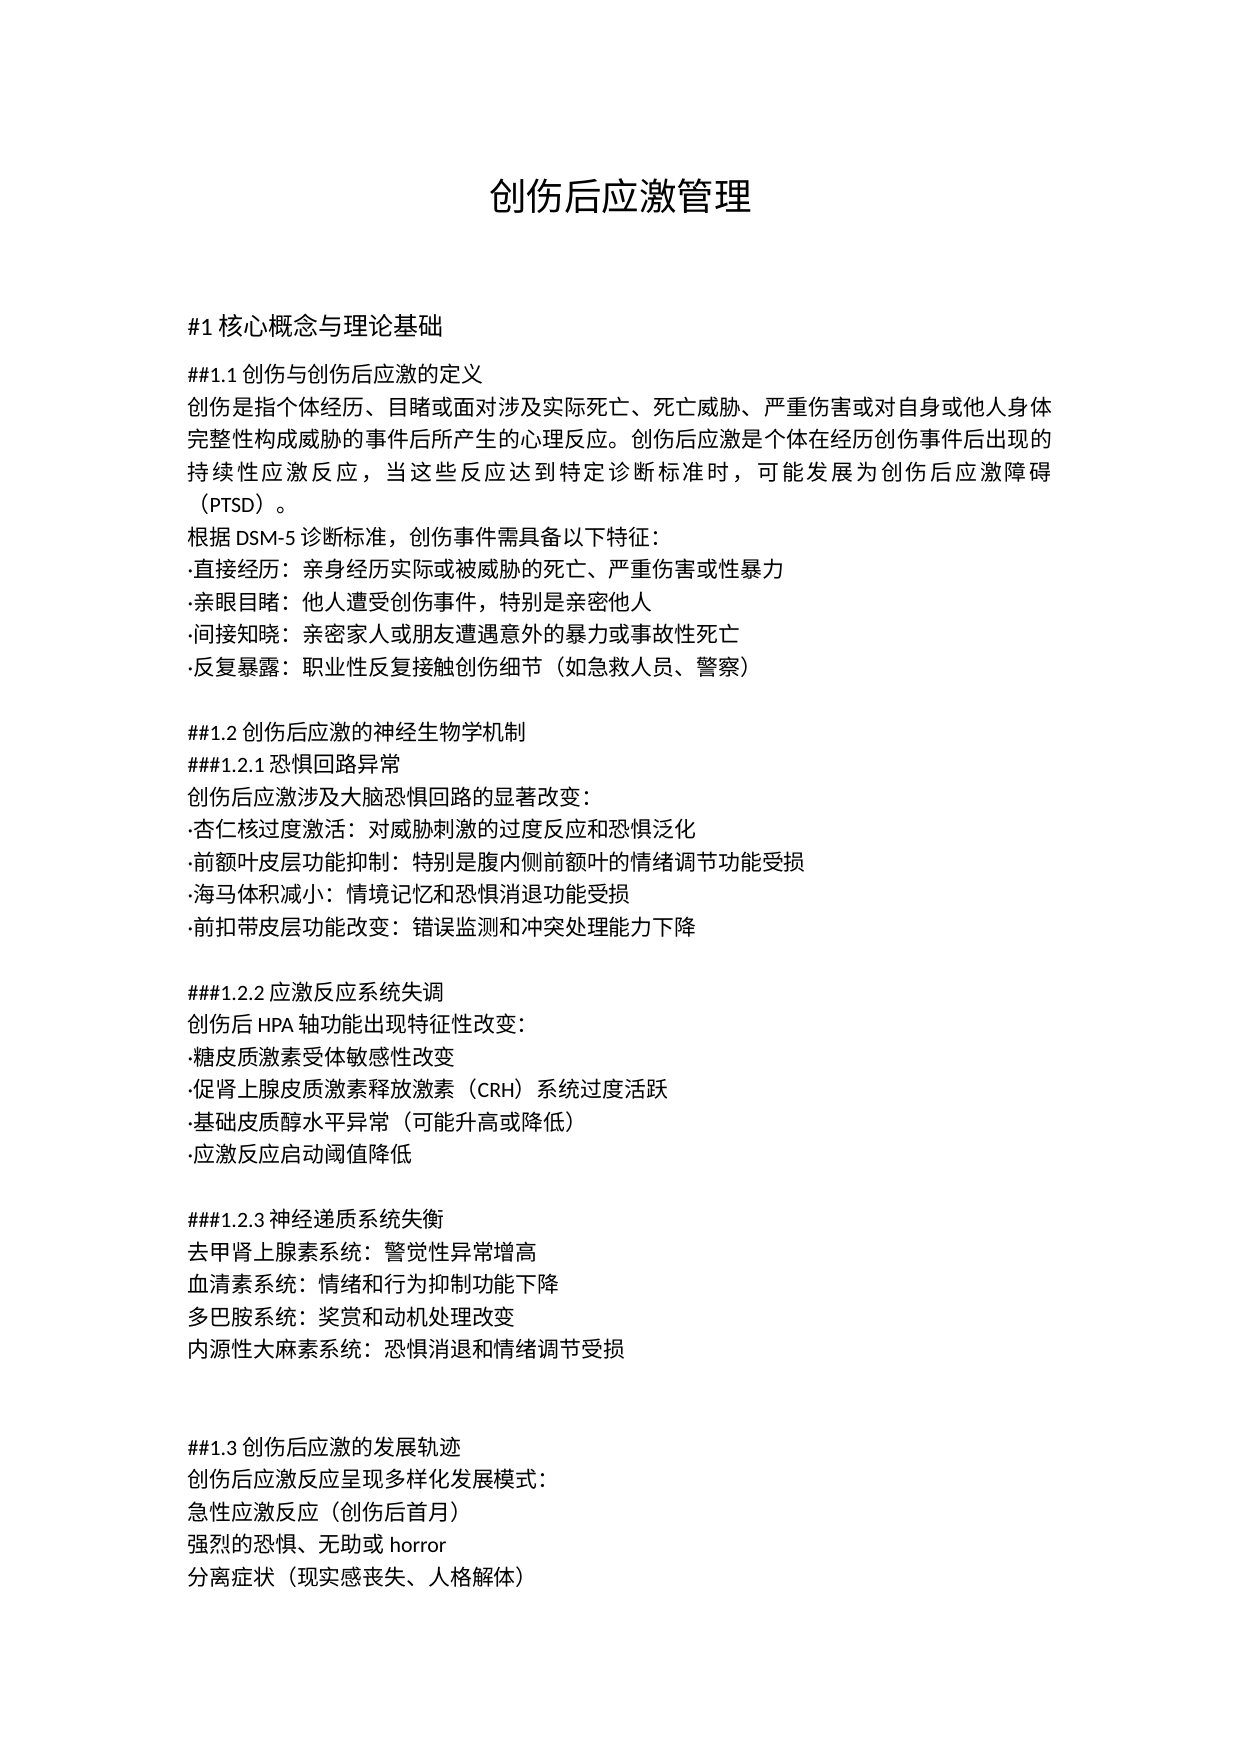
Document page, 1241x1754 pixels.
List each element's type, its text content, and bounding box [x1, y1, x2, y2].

text ·杏仁核过度激活：对威胁刺激的过度反应和恐惧泛化 [187, 812, 1053, 844]
text ·前扣带皮层功能改变：错误监测和冲突处理能力下降 [187, 909, 1053, 942]
text ·直接经历：亲身经历实际或被威胁的死亡、严重伤害或性暴力 [187, 552, 1053, 584]
text ·反复暴露：职业性反复接触创伤细节（如急救人员、警察） [187, 649, 1053, 682]
text 血清素系统：情绪和行为抑制功能下降 [187, 1267, 1053, 1299]
text ###1.2.1 恐惧回路异常 [187, 747, 1053, 779]
text ·间接知晓：亲密家人或朋友遭遇意外的暴力或事故性死亡 [187, 617, 1053, 649]
text ##1.2 创伤后应激的神经生物学机制 [187, 714, 1053, 747]
text ##1.1 创伤与创伤后应激的定义 [187, 357, 1053, 389]
text ·促肾上腺皮质激素释放激素（CRH）系统过度活跃 [187, 1072, 1053, 1104]
text 创伤后HPA轴功能出现特征性改变： [187, 1007, 1053, 1039]
text 分离症状（现实感丧失、人格解体） [187, 1559, 1053, 1592]
text ·糖皮质激素受体敏感性改变 [187, 1039, 1053, 1072]
text 急性应激反应（创伤后首月） [187, 1494, 1053, 1527]
text ###1.2.3 神经递质系统失衡 [187, 1202, 1053, 1234]
text ###1.2.2 应激反应系统失调 [187, 974, 1053, 1007]
text 创伤后应激管理 [187, 162, 1053, 227]
text 创伤后应激涉及大脑恐惧回路的显著改变： [187, 779, 1053, 812]
text 根据DSM-5诊断标准，创伤事件需具备以下特征： [187, 519, 1053, 552]
text 创伤是指个体经历、目睹或面对涉及实际死亡、死亡威胁、严重伤害或对自身或他人身体完整性构成威胁的事件后所产生的心理反应。创伤后应激是个体在经历创伤事件后出现的持续性应激反应，当这些反应达到特定诊断标准时，可能发展为创伤后应激障碍（PTSD）。 [187, 389, 1053, 519]
text 创伤后应激反应呈现多样化发展模式： [187, 1462, 1053, 1494]
text 多巴胺系统：奖赏和动机处理改变 [187, 1299, 1053, 1332]
text ·应激反应启动阈值降低 [187, 1137, 1053, 1169]
text 内源性大麻素系统：恐惧消退和情绪调节受损 [187, 1332, 1053, 1364]
text ·前额叶皮层功能抑制：特别是腹内侧前额叶的情绪调节功能受损 [187, 844, 1053, 877]
text ·亲眼目睹：他人遭受创伤事件，特别是亲密他人 [187, 584, 1053, 617]
text #1 核心概念与理论基础 [187, 292, 1053, 357]
text 去甲肾上腺素系统：警觉性异常增高 [187, 1234, 1053, 1267]
text ·海马体积减小：情境记忆和恐惧消退功能受损 [187, 877, 1053, 909]
text 强烈的恐惧、无助或 horror [187, 1527, 1053, 1559]
text ·基础皮质醇水平异常（可能升高或降低） [187, 1104, 1053, 1137]
text ##1.3 创伤后应激的发展轨迹 [187, 1429, 1053, 1462]
